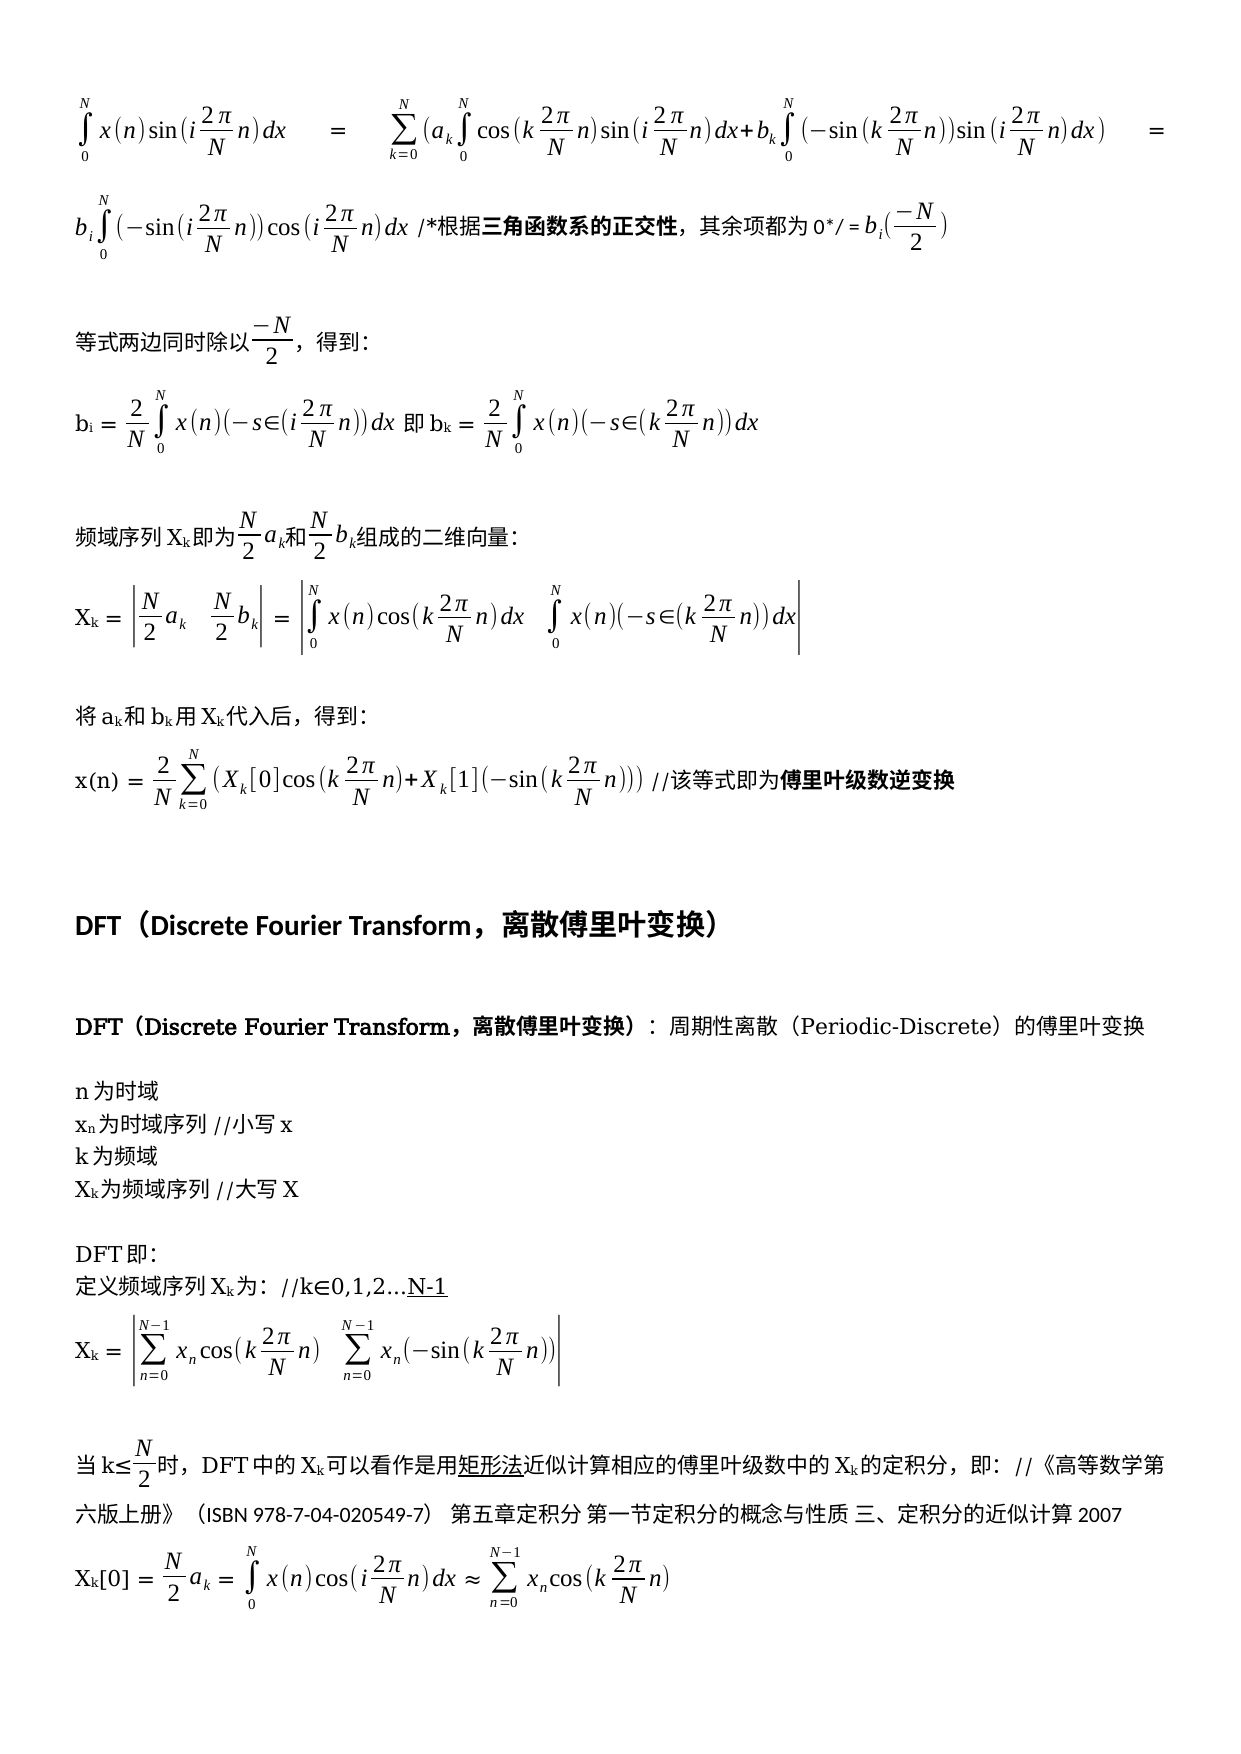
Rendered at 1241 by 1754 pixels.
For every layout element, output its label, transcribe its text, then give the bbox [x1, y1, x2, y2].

text = = /*根据三角函数系的正交性，其余项都为0*/ = [75, 81, 1165, 276]
text n为时域 [75, 1074, 1165, 1106]
text Xk = [75, 1301, 1165, 1399]
text 当k≤时，DFT中的Xk可以看作是用矩形法近似计算相应的傅里叶级数中的Xk的定积分，即：//《高等数学第六版上册》（ISBN 978-7-04-020549-7） 第五章定积分 第一节定积分的概念与性质 三、定积分的近似计算 2007 [75, 1431, 1165, 1529]
text 将ak和bk用Xk代入后，得到： [75, 698, 1165, 731]
text Xk[0] = = ≈ [75, 1529, 1165, 1626]
text 频域序列Xk即为和组成的二维向量： [75, 503, 1165, 568]
text k为频域 [75, 1139, 1165, 1171]
text Xk = = [75, 568, 1165, 666]
subtitle DFT（Discrete Fourier Transform，离散傅里叶变换） [75, 890, 1165, 955]
text 等式两边同时除以，得到： [75, 308, 1165, 373]
text DFT（Discrete Fourier Transform，离散傅里叶变换）：周期性离散（Periodic-Discrete）的傅里叶变换 [75, 1009, 1165, 1041]
text 定义频域序列Xk为：//k∈0,1,2...N-1 [75, 1269, 1165, 1301]
text bi = 即bk = [75, 373, 1165, 471]
text x(n) = //该等式即为傅里叶级数逆变换 [75, 731, 1165, 828]
text Xk为频域序列 //大写X [75, 1171, 1165, 1204]
text xn为时域序列 //小写x [75, 1106, 1165, 1139]
text DFT即： [75, 1236, 1165, 1269]
